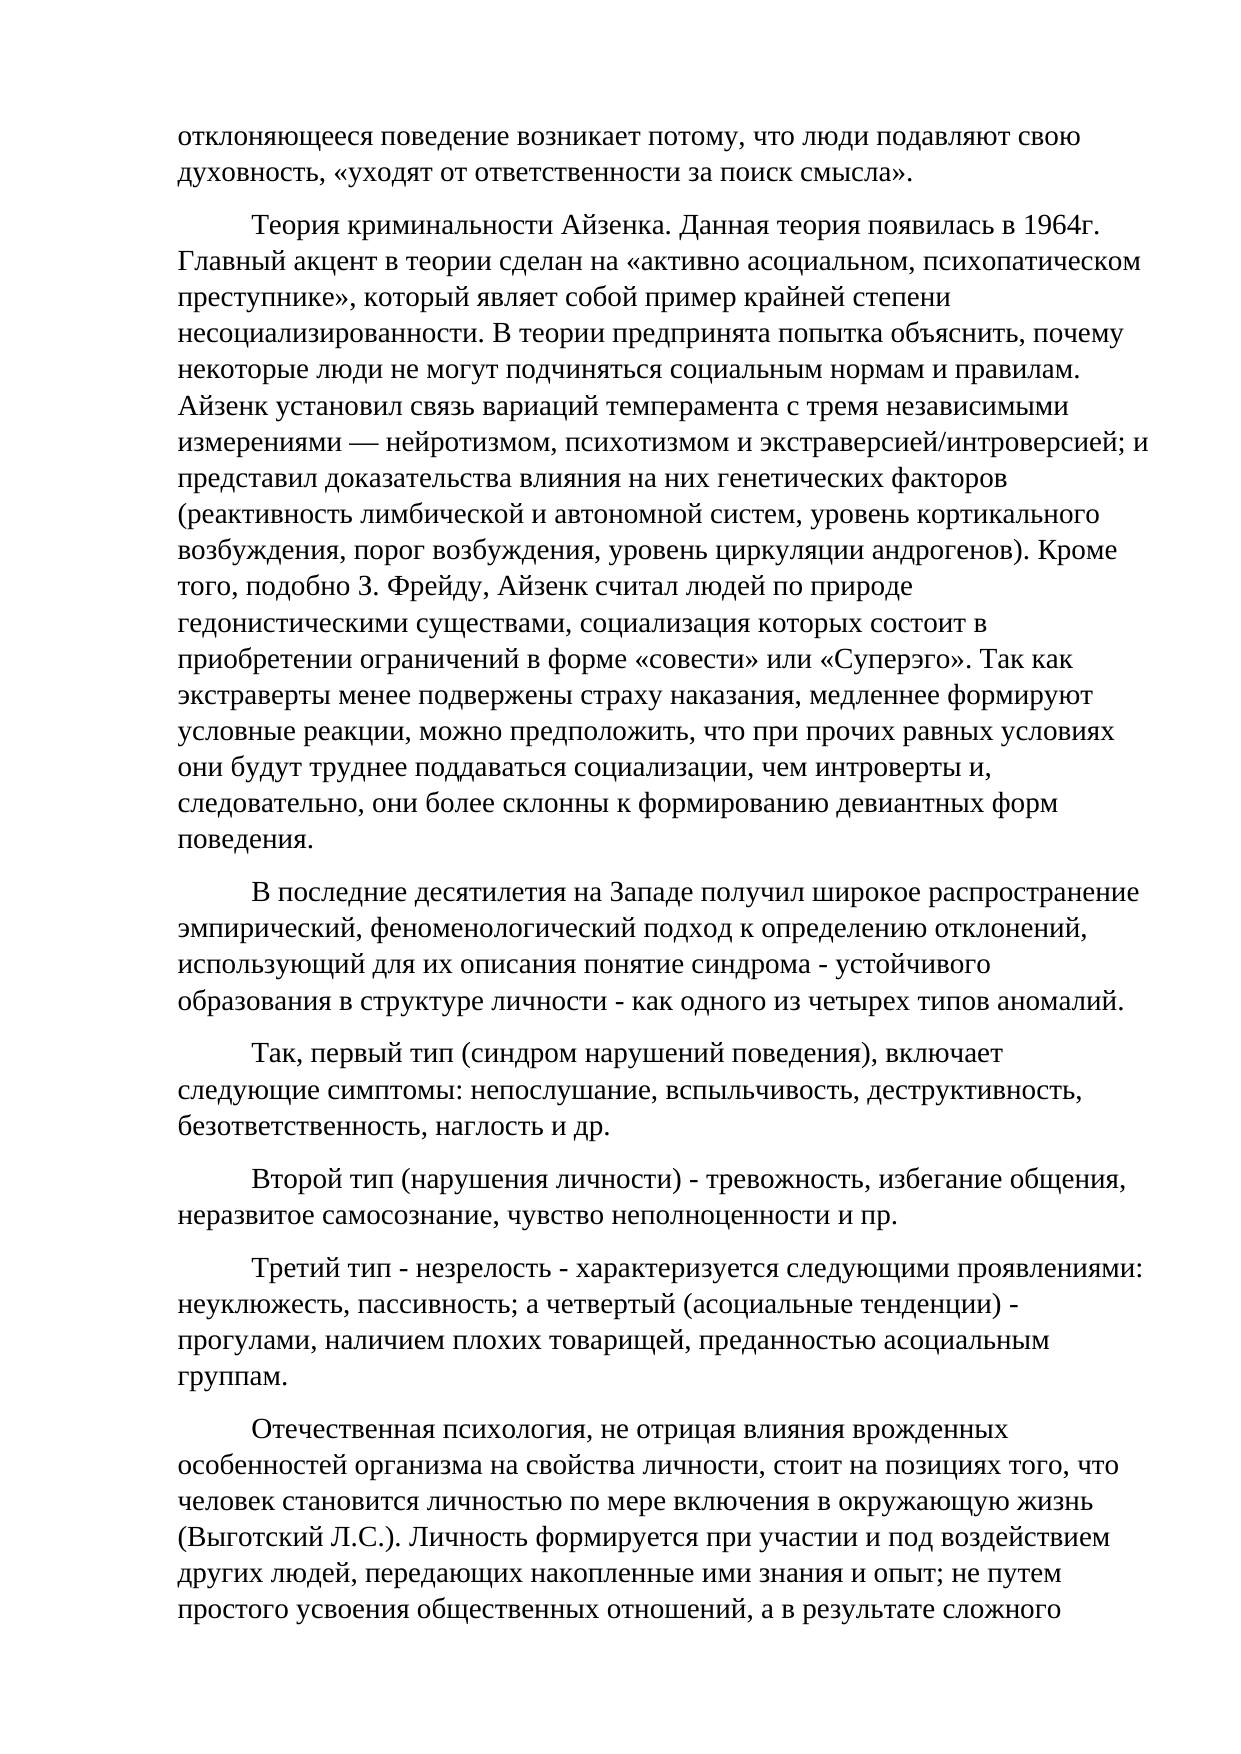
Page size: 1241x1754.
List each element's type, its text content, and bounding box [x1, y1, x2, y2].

text Третий тип - незрелость - характеризуется следующими проявлениями: неуклюжесть, пассивность; а четвертый (асоциальные тенденции) - прогулами, наличием плохих товарищей, преданностью асоциальным группам. [177, 1250, 1152, 1392]
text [177, 1411, 1152, 1625]
text Так, первый тип (синдром нарушений поведения), включает следующие симптомы: непослушание, вспыльчивость, деструктивность, безответственность, наглость и др. [177, 1036, 1152, 1141]
text В последние десятилетия на Западе получил широкое распространение эмпирический, феноменологический подход к определению отклонений, использующий для их описания понятие синдрома - устойчивого образования в структуре личности - как одного из четырех типов аномалий. [177, 874, 1152, 1016]
text Второй тип (нарушения личности) - тревожность, избегание общения, неразвитое самосознание, чувство неполноценности и пр. [177, 1161, 1152, 1230]
text Теория криминальности Айзенка. Данная теория появилась в 1964г. Главный акцент в теории сделан на «активно асоциальном, психопатическом преступнике», который являет собой пример крайней степени несоциализированности. В теории предпринята попытка объяснить, почему некоторые люди не могут подчиняться социальным нормам и правилам. Айзенк установил связь вариаций темперамента с тремя независимыми измерениями — нейротизмом, психотизмом и экстраверсией/интроверсией; и представил доказательства влияния на них генетических факторов (реактивность лимбической и автономной систем, уровень кортикального возбуждения, порог возбуждения, уровень циркуляции андрогенов). Кроме того, подобно З. Фрейду, Айзенк считал людей по природе гедонистическими существами, социализация которых состоит в приобретении ограничений в форме «совести» или «Суперэго». Так как экстраверты менее подвержены страху наказания, медленнее формируют условные реакции, можно предположить, что при прочих равных условиях они будут труднее поддаваться социализации, чем интроверты и, следовательно, они более склонны к формированию девиантных форм поведения. [177, 207, 1152, 855]
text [177, 118, 1152, 188]
